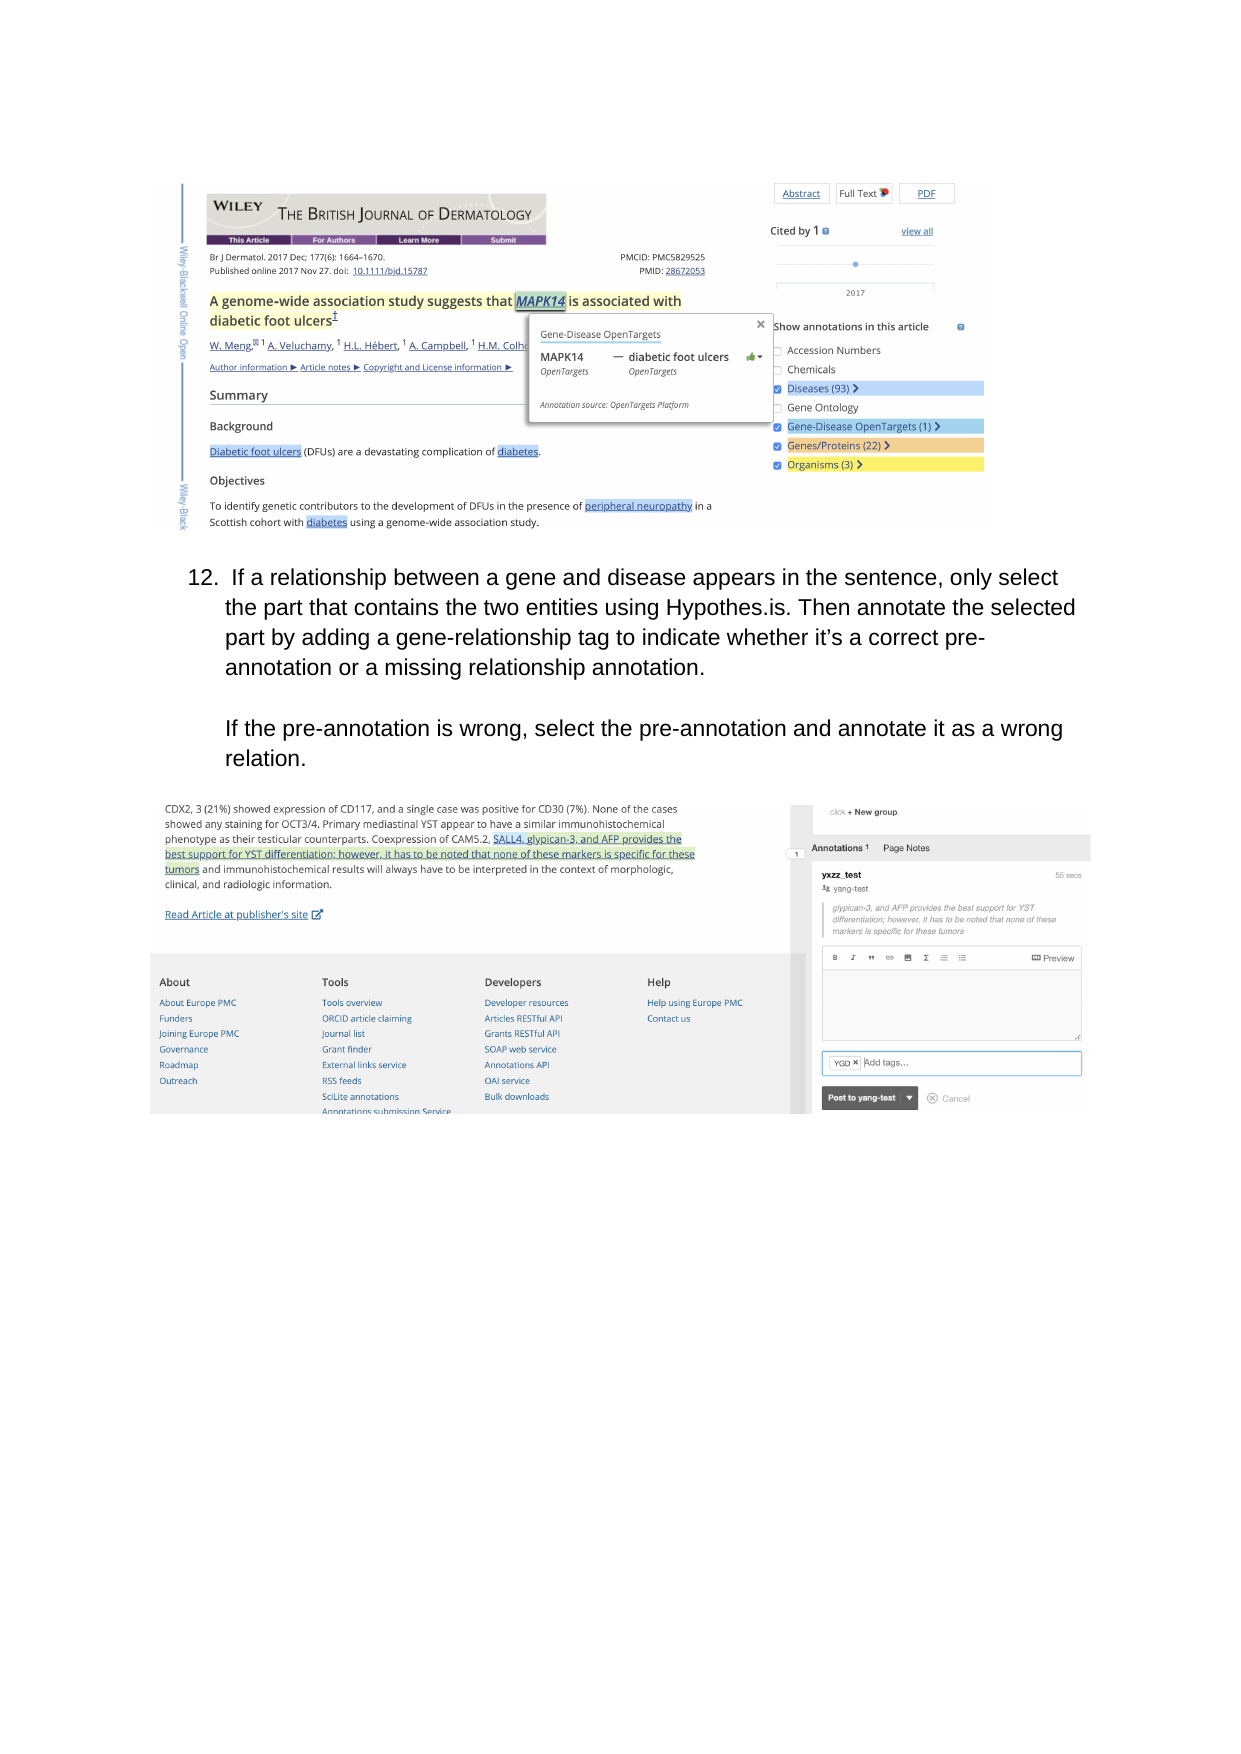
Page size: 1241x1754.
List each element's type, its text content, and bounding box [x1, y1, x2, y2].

picture [150, 180, 996, 530]
text If the pre-annotation is wrong, select the pre-annotation and annotate it as a wrong relation. [225, 714, 1090, 771]
picture [150, 805, 1091, 1114]
list If a relationship between a gene and disease appears in the sentence, only select the part that contains the two entities using Hypothes.is. Then annotate the selected part by adding a gene-relationship tag to indicate whether it’s a correct pre-annotation or a missing relationship annotation. [187, 563, 1090, 680]
